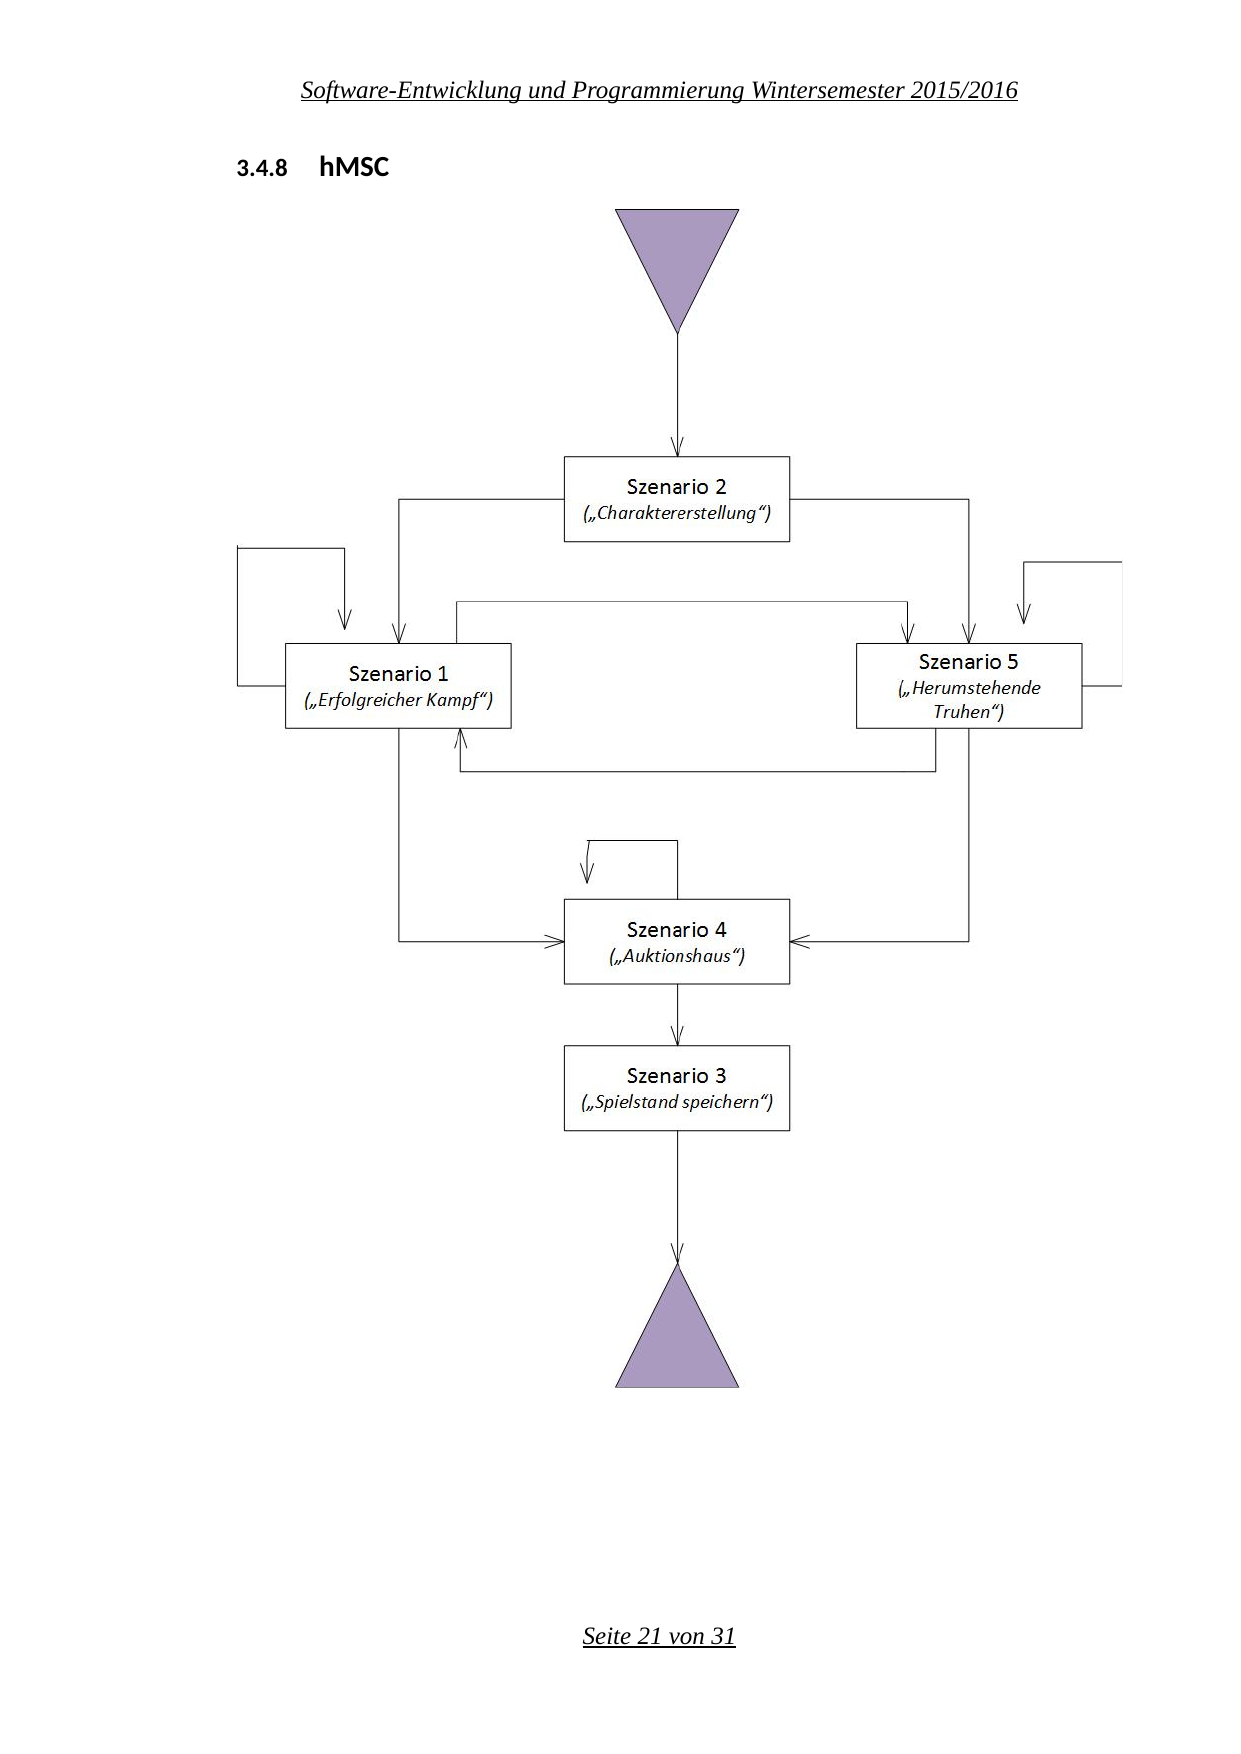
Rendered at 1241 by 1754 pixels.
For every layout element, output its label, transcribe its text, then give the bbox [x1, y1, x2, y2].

subtitle hMSC [236, 148, 1122, 183]
picture [236, 208, 1123, 1388]
